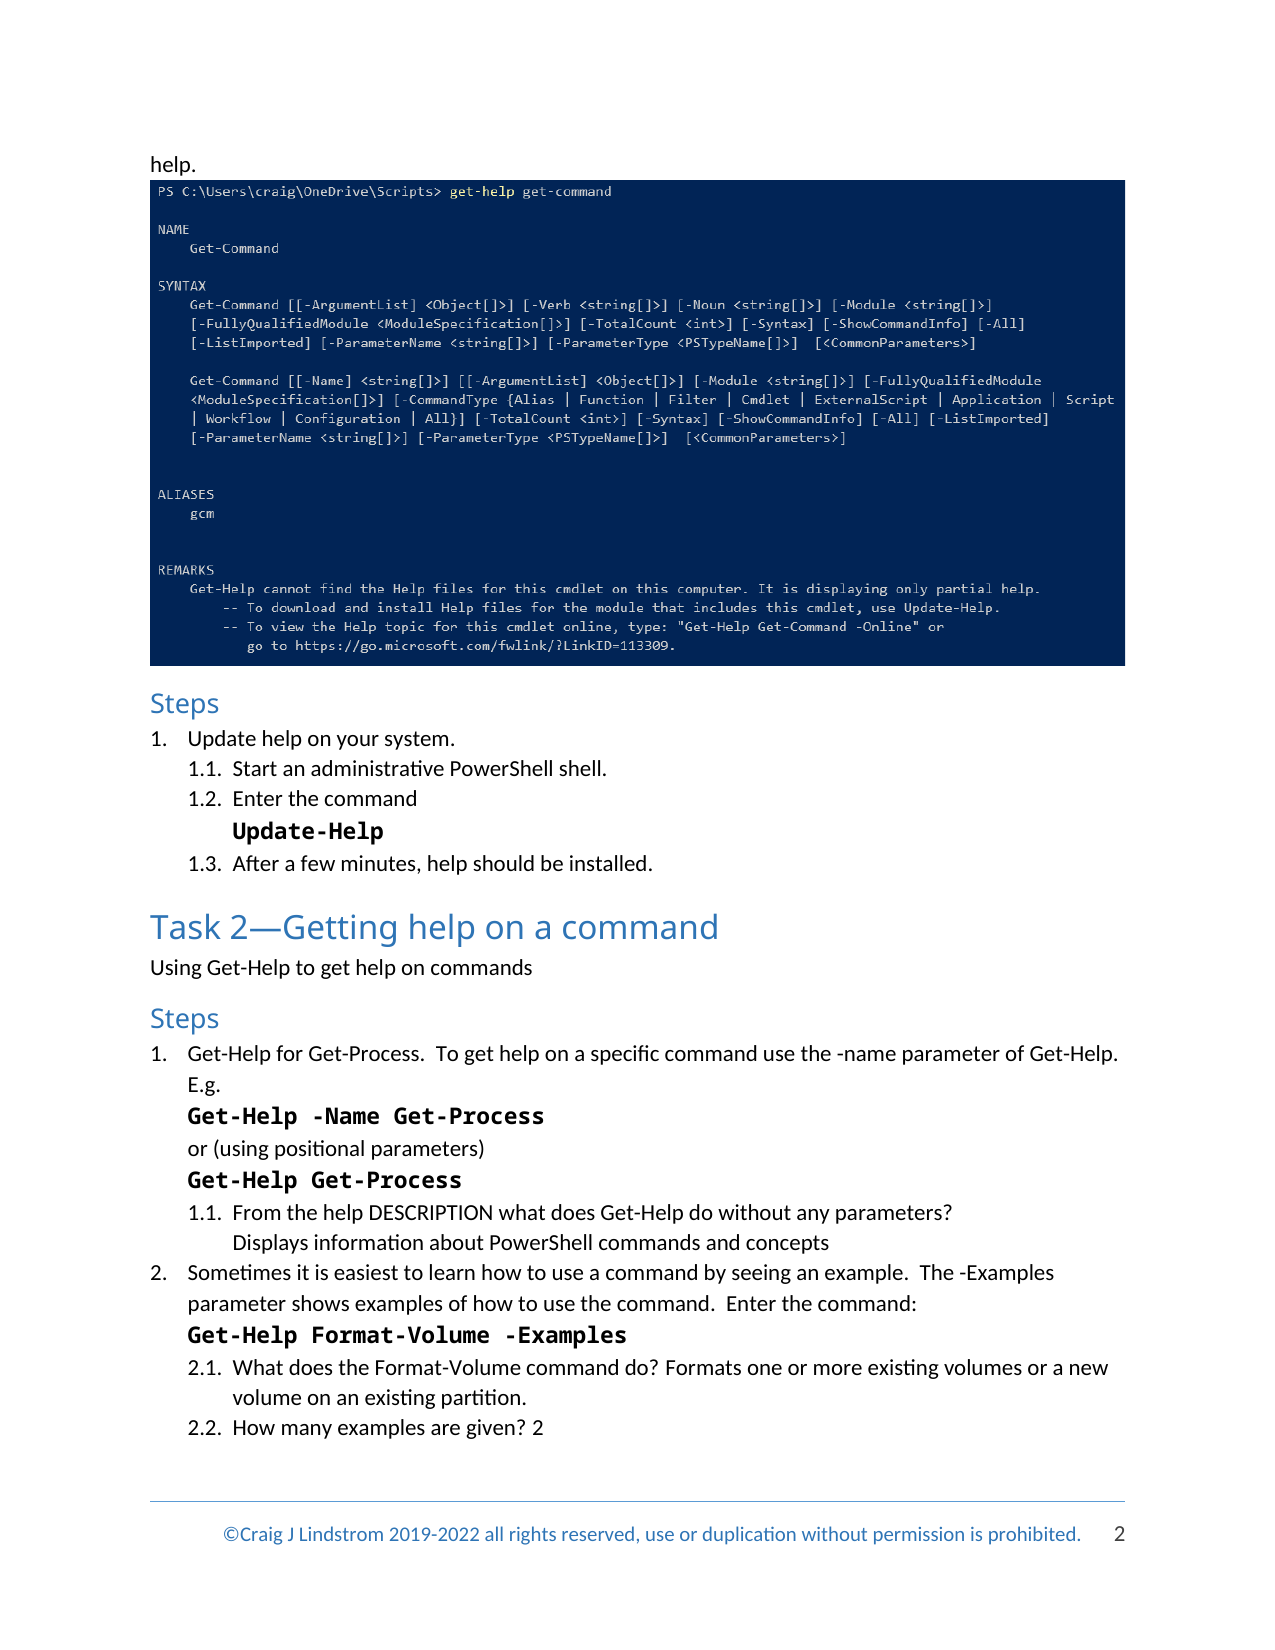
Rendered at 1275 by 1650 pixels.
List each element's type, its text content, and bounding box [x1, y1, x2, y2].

list Start an administrative PowerShell shell. [187, 754, 1125, 782]
text Using Get-Help to get help on commands [150, 953, 1125, 981]
list Get-Help for Get-Process. To get help on a specific command use the -name parameter of Get-Help. E.g. Get-Help -Name Get-Process or (using positional parameters) Get-Help Get-Process [150, 1039, 1125, 1196]
picture [150, 180, 1125, 666]
list Update help on your system. [150, 724, 1125, 752]
list After a few minutes, help should be installed. [187, 849, 1125, 877]
subtitle Task 2—Getting help on a command [150, 904, 1125, 949]
list Sometimes it is easiest to learn how to use a command by seeing an example. The -Examples parameter shows examples of how to use the command. Enter the command: Get-Help Format-Volume -Examples [150, 1258, 1125, 1350]
list From the help DESCRIPTION what does Get-Help do without any parameters? [187, 1198, 1125, 1256]
list How many examples are given? [187, 1413, 1125, 1441]
text Help is not installed by default in PowerShell. If you issue the get-help command for a command when there is no help on the system the output will contain the command name, the syntax, any aliases and in the remarks it will say that help is not installed on the system and will even provide commands to install help. [150, 150, 1125, 180]
subtitle Steps [150, 1000, 1125, 1037]
list Enter the command Update-Help [187, 784, 1125, 846]
list What does the Format-Volume command do? [187, 1353, 1125, 1411]
subtitle Steps [150, 684, 1125, 721]
